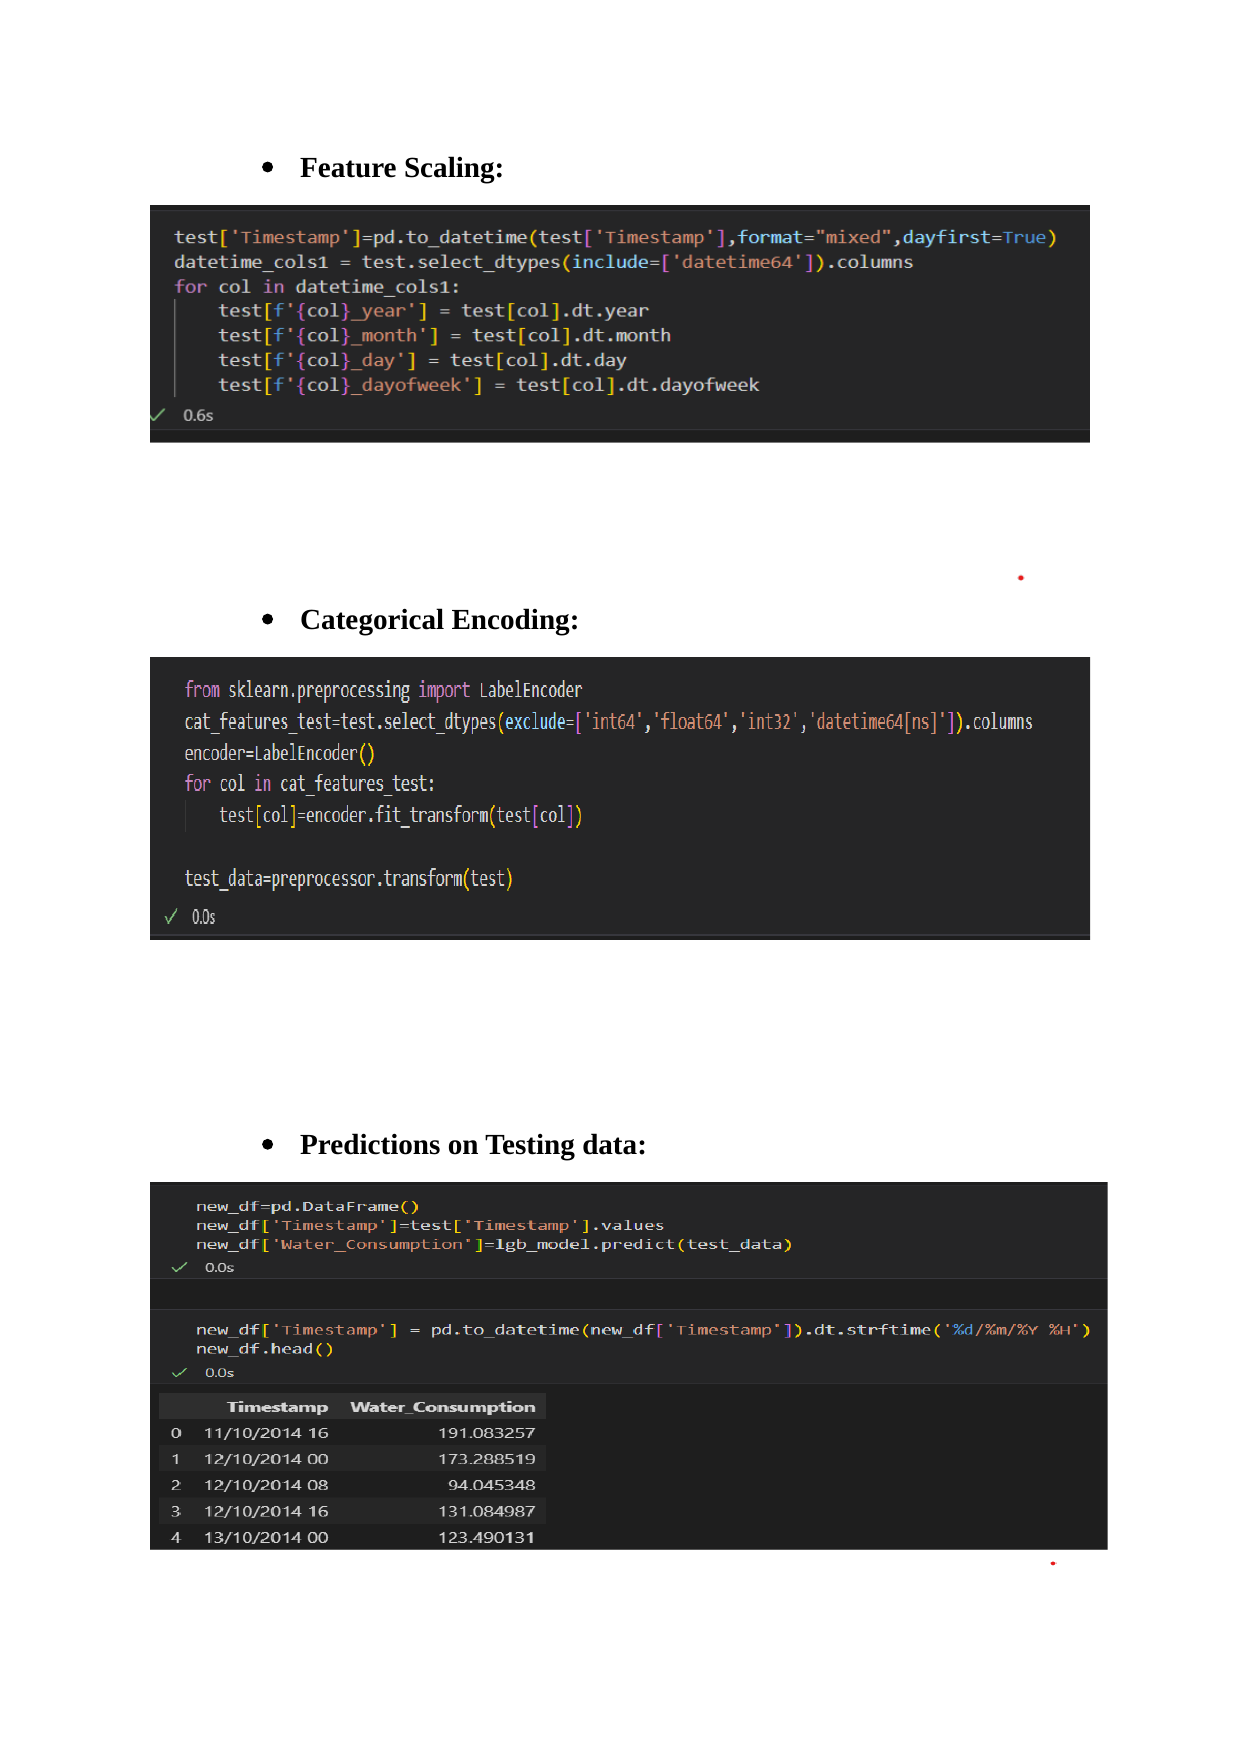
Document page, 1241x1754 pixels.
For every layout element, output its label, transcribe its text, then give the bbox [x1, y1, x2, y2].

picture [150, 657, 1091, 940]
list Predictions on Testing data: [262, 1127, 1090, 1161]
list Categorical Encoding: [262, 602, 1090, 636]
picture [150, 205, 1090, 581]
picture [150, 1182, 1108, 1566]
list Feature Scaling: [262, 150, 1090, 184]
